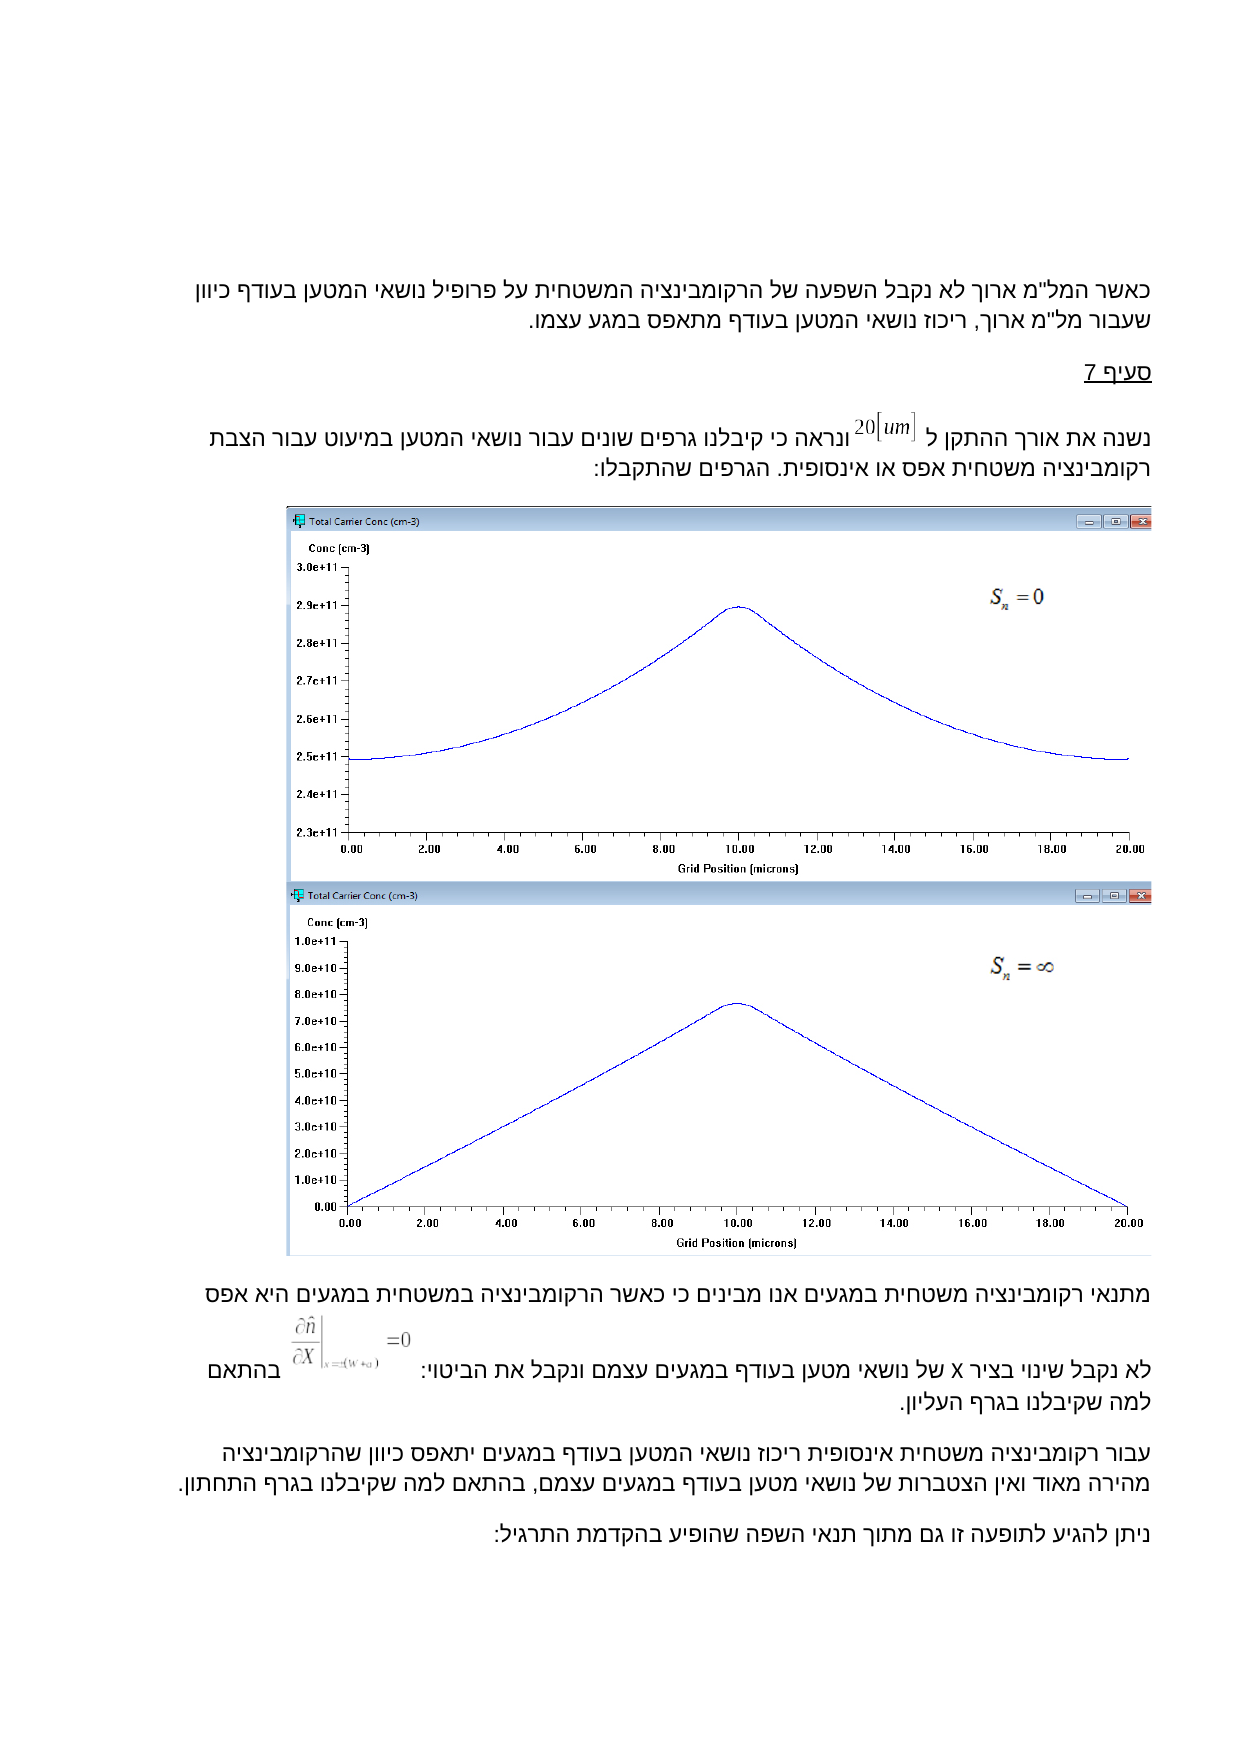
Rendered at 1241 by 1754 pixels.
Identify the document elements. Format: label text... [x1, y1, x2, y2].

text סעיף 7 [177, 358, 1152, 385]
text עבור רקומבינציה משטחית אינסופית ריכוז נושאי המטען בעודף במגעים יתאפס כיוון שהרקומבינציה מהירה מאוד ואין הצטברות של נושאי מטען בעודף במגעים עצמם, בהתאם למה שקיבלנו בגרף התחתון. [177, 1439, 1152, 1496]
text כאשר המל"מ ארוך לא נקבל השפעה של הרקומבינציה המשטחית על פרופיל נושאי המטען בעודף כיוון שעבור מל"מ ארוך, ריכוז נושאי המטען בעודף מתאפס במגע עצמו. [177, 277, 1152, 334]
text נשנה את אורך ההתקן ל ונראה כי קיבלנו גרפים שונים עבור נושאי המטען במיעוט עבור הצבת רקומבינציה משטחית אפס או אינסופית. הגרפים שהתקבלו: [177, 409, 1152, 482]
picture [286, 506, 1152, 1256]
text ניתן להגיע לתופעה זו גם מתוך תנאי השפה שהופיע בהקדמת התרגיל: [177, 1521, 1152, 1547]
text מתנאי רקומבינציה משטחית במגעים אנו מבינים כי כאשר הרקומבינציה במשטחית במגעים היא אפס לא נקבל שינוי בציר X של נושאי מטען בעודף במגעים עצמם ונקבל את הביטוי: בהתאם למה שקיבלנו בגרף העליון. [177, 1281, 1152, 1415]
